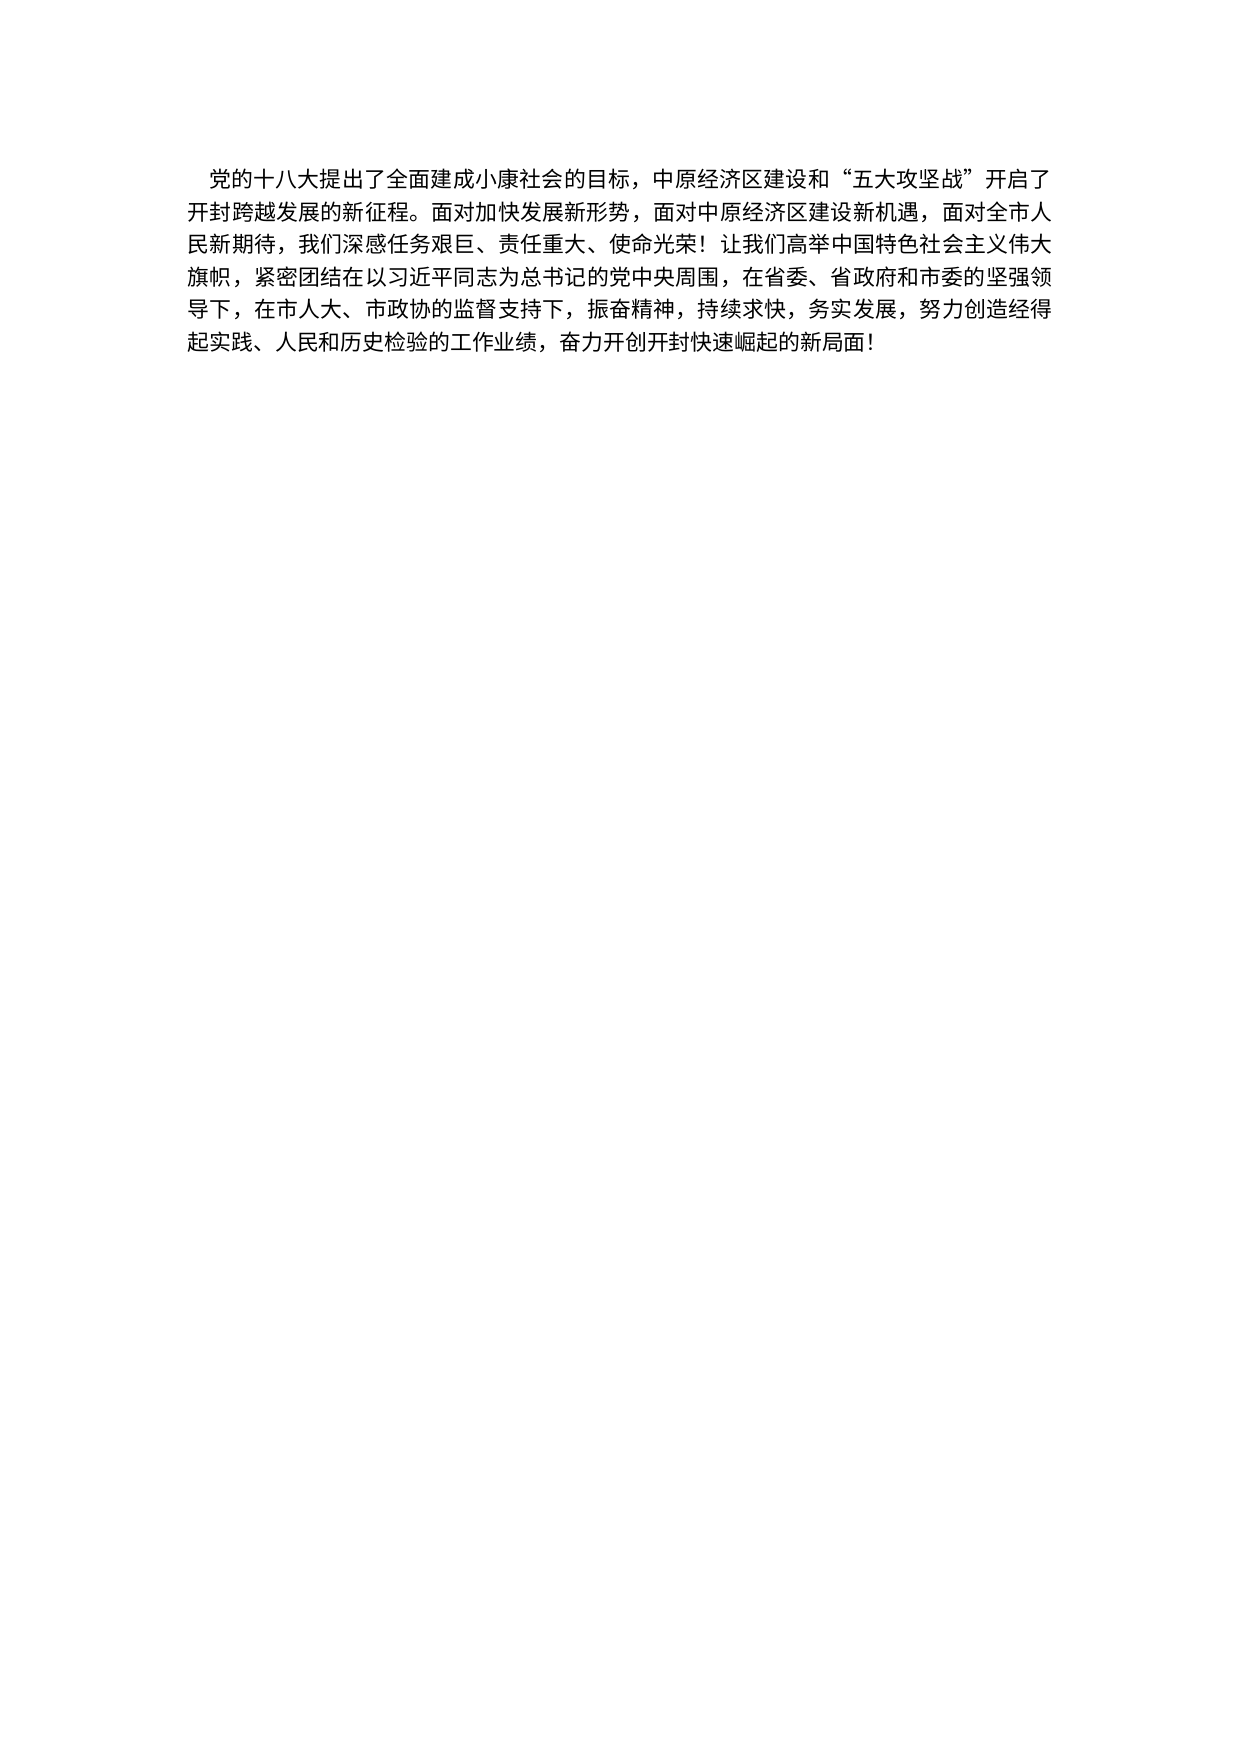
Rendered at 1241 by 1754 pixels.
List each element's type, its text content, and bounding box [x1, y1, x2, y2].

text 党的十八大提出了全面建成小康社会的目标，中原经济区建设和“五大攻坚战”开启了开封跨越发展的新征程。面对加快发展新形势，面对中原经济区建设新机遇，面对全市人民新期待，我们深感任务艰巨、责任重大、使命光荣！让我们高举中国特色社会主义伟大旗帜，紧密团结在以习近平同志为总书记的党中央周围，在省委、省政府和市委的坚强领导下，在市人大、市政协的监督支持下，振奋精神，持续求快，务实发展，努力创造经得起实践、人民和历史检验的工作业绩，奋力开创开封快速崛起的新局面！ [187, 162, 1053, 357]
